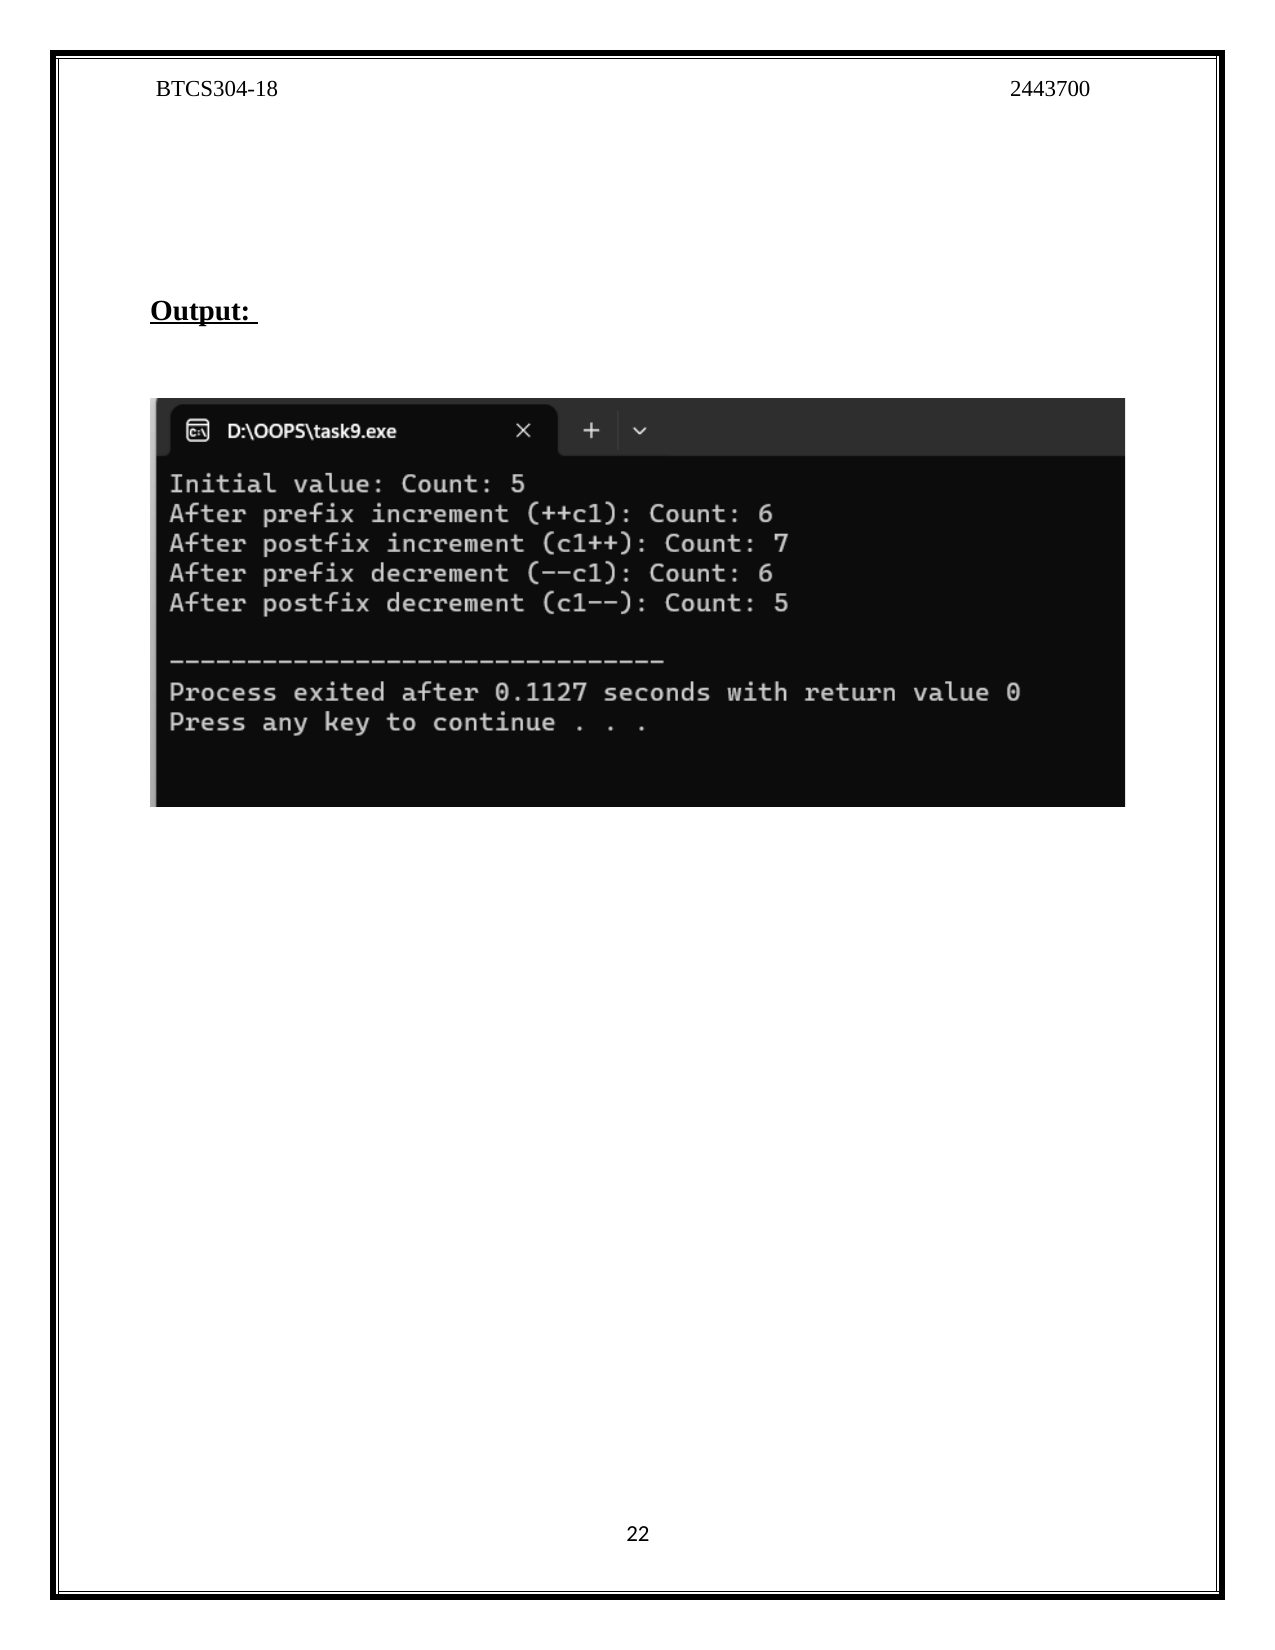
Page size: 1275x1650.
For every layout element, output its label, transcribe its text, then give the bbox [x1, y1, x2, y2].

text Output: [150, 293, 1125, 327]
picture [150, 398, 1125, 807]
